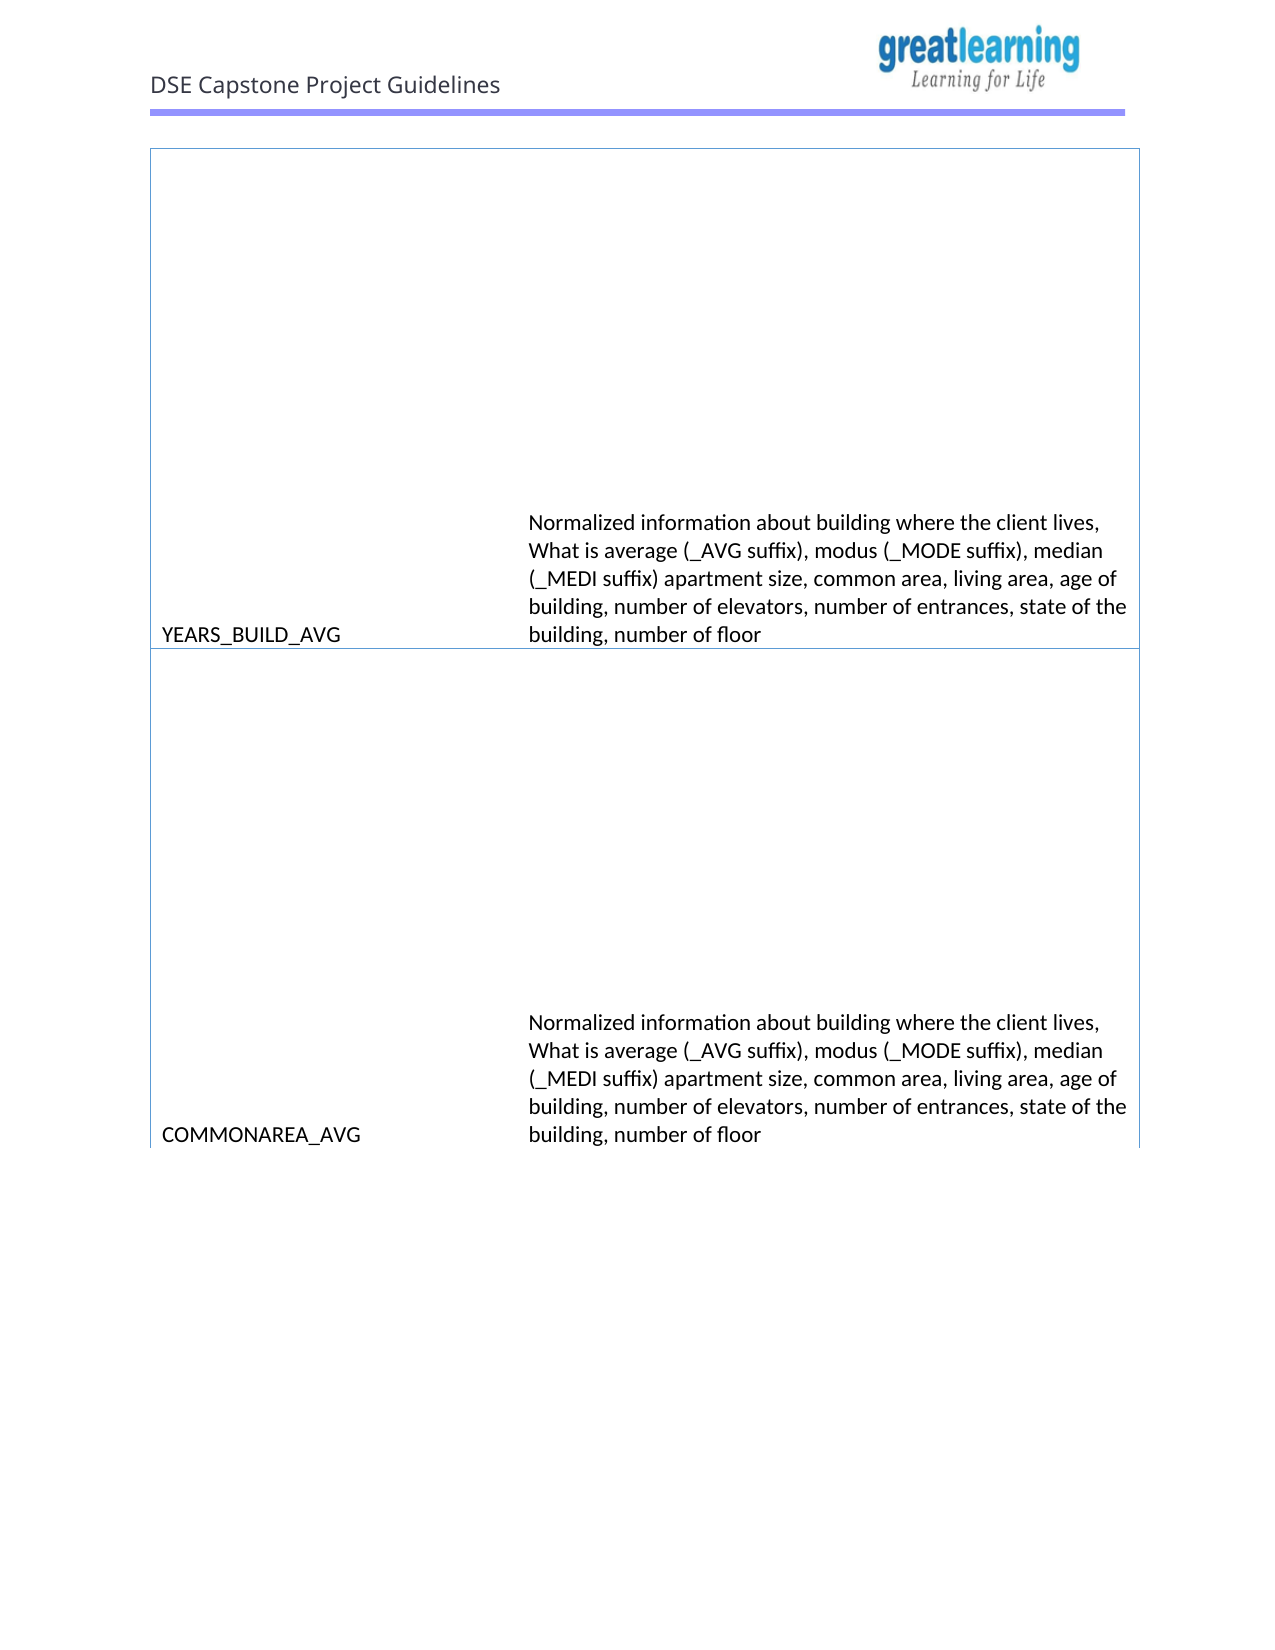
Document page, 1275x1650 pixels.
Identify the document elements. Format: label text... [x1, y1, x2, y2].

picture [875, 20, 1082, 94]
picture [150, 109, 1125, 116]
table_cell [517, 149, 1139, 648]
table_cell YEARS_BUILD_AVG [151, 149, 517, 648]
table_cell COMMONAREA_AVG [151, 649, 517, 1148]
